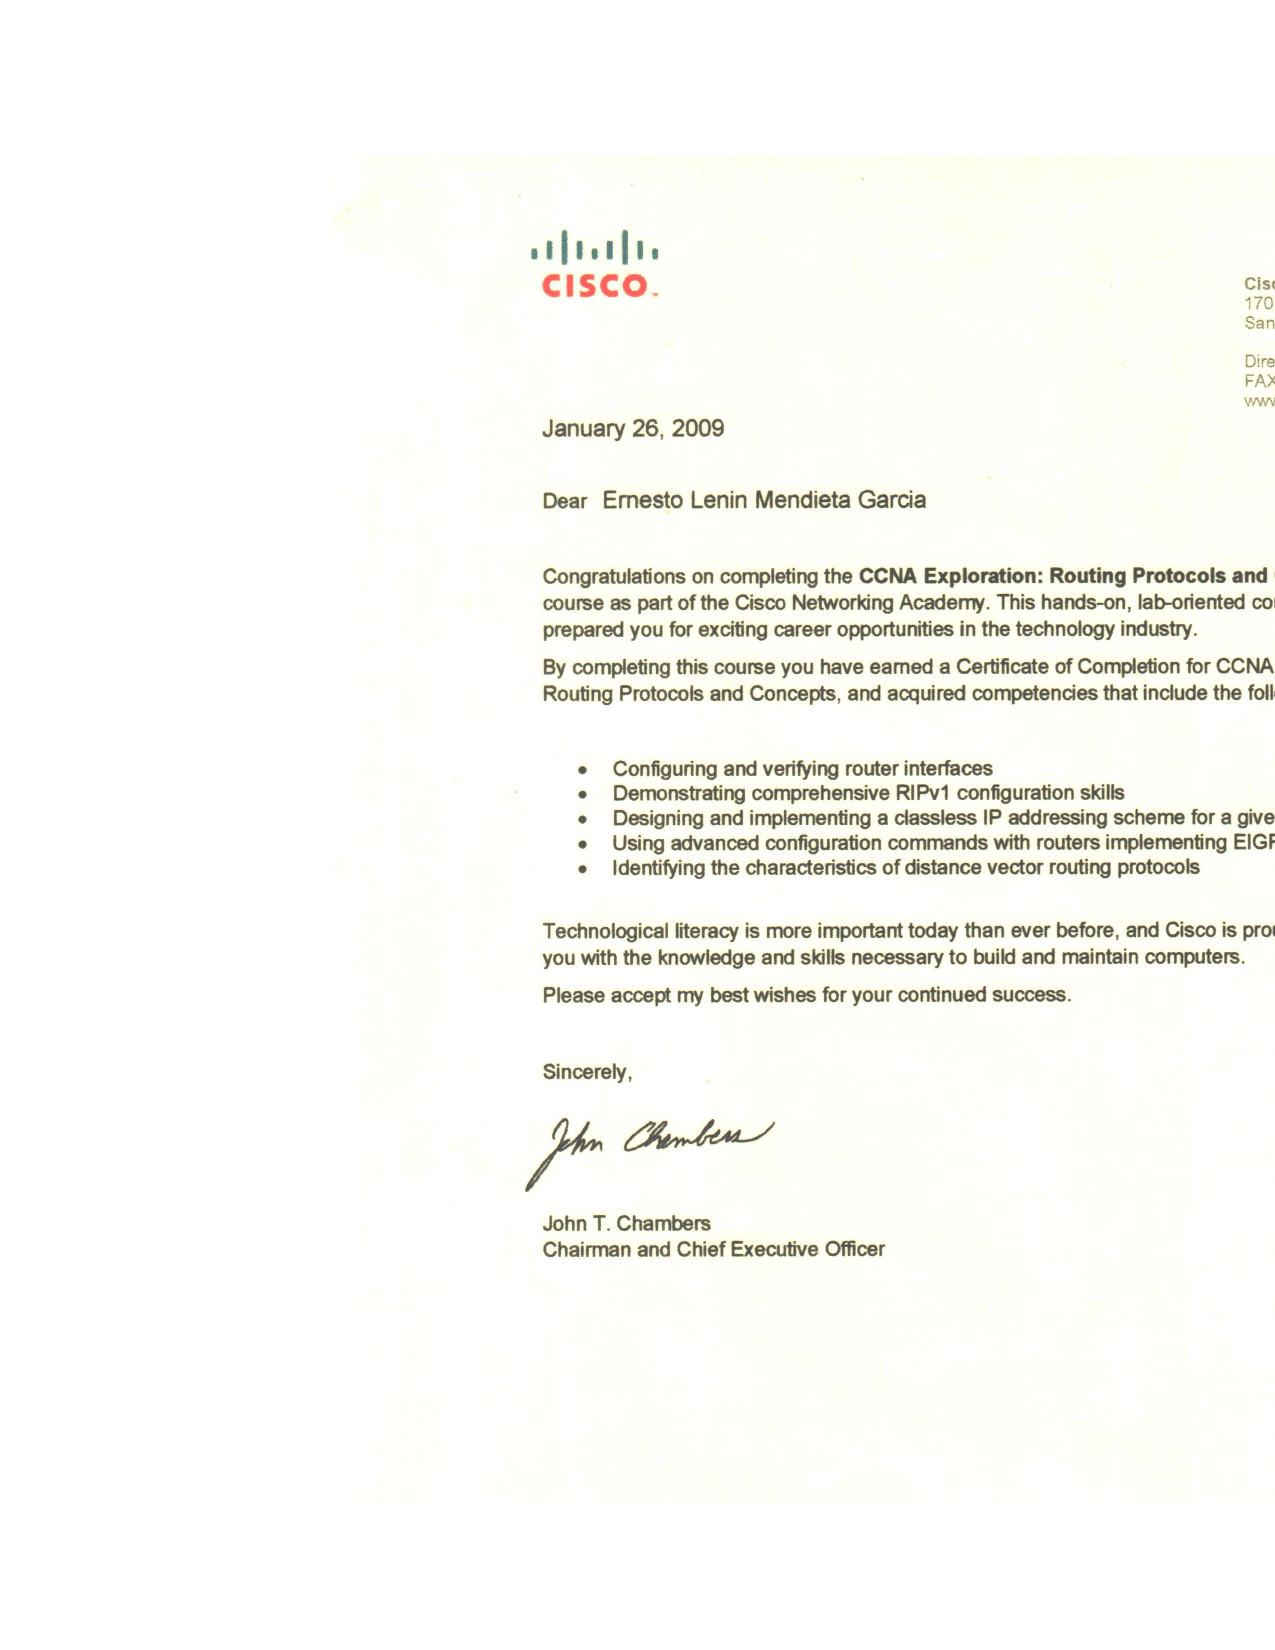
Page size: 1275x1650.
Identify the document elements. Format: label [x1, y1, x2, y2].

picture [324, 147, 1275, 1503]
